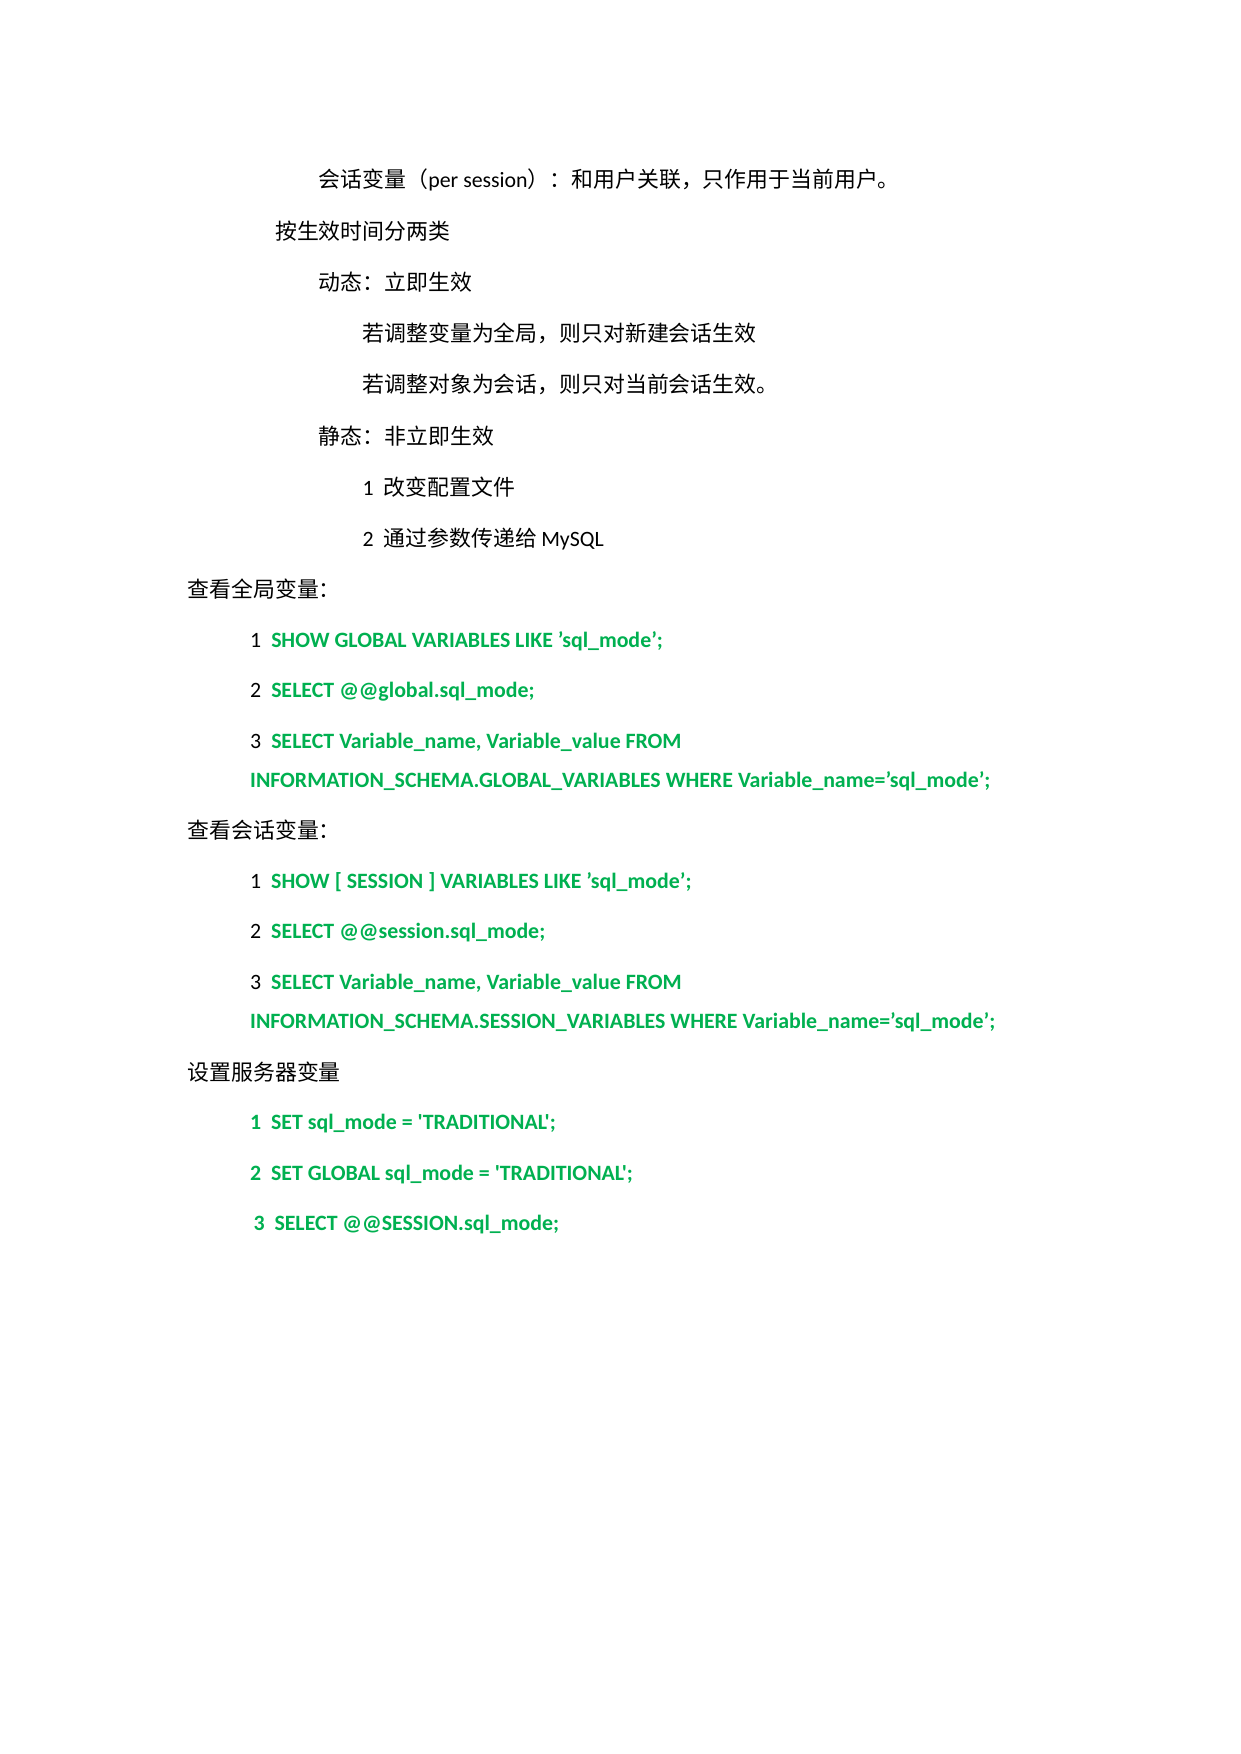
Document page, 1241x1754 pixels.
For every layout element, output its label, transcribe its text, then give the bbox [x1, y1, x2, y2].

text 1 改变配置文件 [187, 469, 1053, 502]
text 1 SHOW GLOBAL VARIABLES LIKE ’sql_mode’; [187, 623, 1053, 656]
text 静态：非立即生效 [187, 418, 1053, 451]
text 2 SELECT @@global.sql_mode; [187, 673, 1053, 706]
text 查看会话变量： [187, 813, 1053, 846]
text 2 SET GLOBAL sql_mode = 'TRADITIONAL'; [187, 1156, 1053, 1188]
text 若调整变量为全局，则只对新建会话生效 [187, 316, 1053, 348]
text 3 SELECT @@SESSION.sql_mode; [231, 1206, 1053, 1239]
text 1 SET sql_mode = 'TRADITIONAL'; [187, 1106, 1053, 1138]
text 会话变量（per session）：和用户关联，只作用于当前用户。 [187, 162, 1053, 194]
text 1 SHOW [ SESSION ] VARIABLES LIKE ’sql_mode’; [187, 864, 1053, 897]
text 2 通过参数传递给MySQL [187, 521, 1053, 553]
text 动态：立即生效 [187, 264, 1053, 297]
text 2 SELECT @@session.sql_mode; [187, 915, 1053, 947]
text 按生效时间分两类 [187, 213, 1053, 246]
text 查看全局变量： [187, 572, 1053, 604]
text 设置服务器变量 [187, 1054, 1053, 1087]
text 若调整对象为会话，则只对当前会话生效。 [187, 367, 1053, 399]
text 3 SELECT Variable_name, Variable_value FROM INFORMATION_SCHEMA.SESSION_VARIABLES WHERE Variable_name=’sql_mode’; [250, 965, 1053, 1036]
text 3 SELECT Variable_name, Variable_value FROM INFORMATION_SCHEMA.GLOBAL_VARIABLES WHERE Variable_name=’sql_mode’; [250, 724, 1053, 795]
